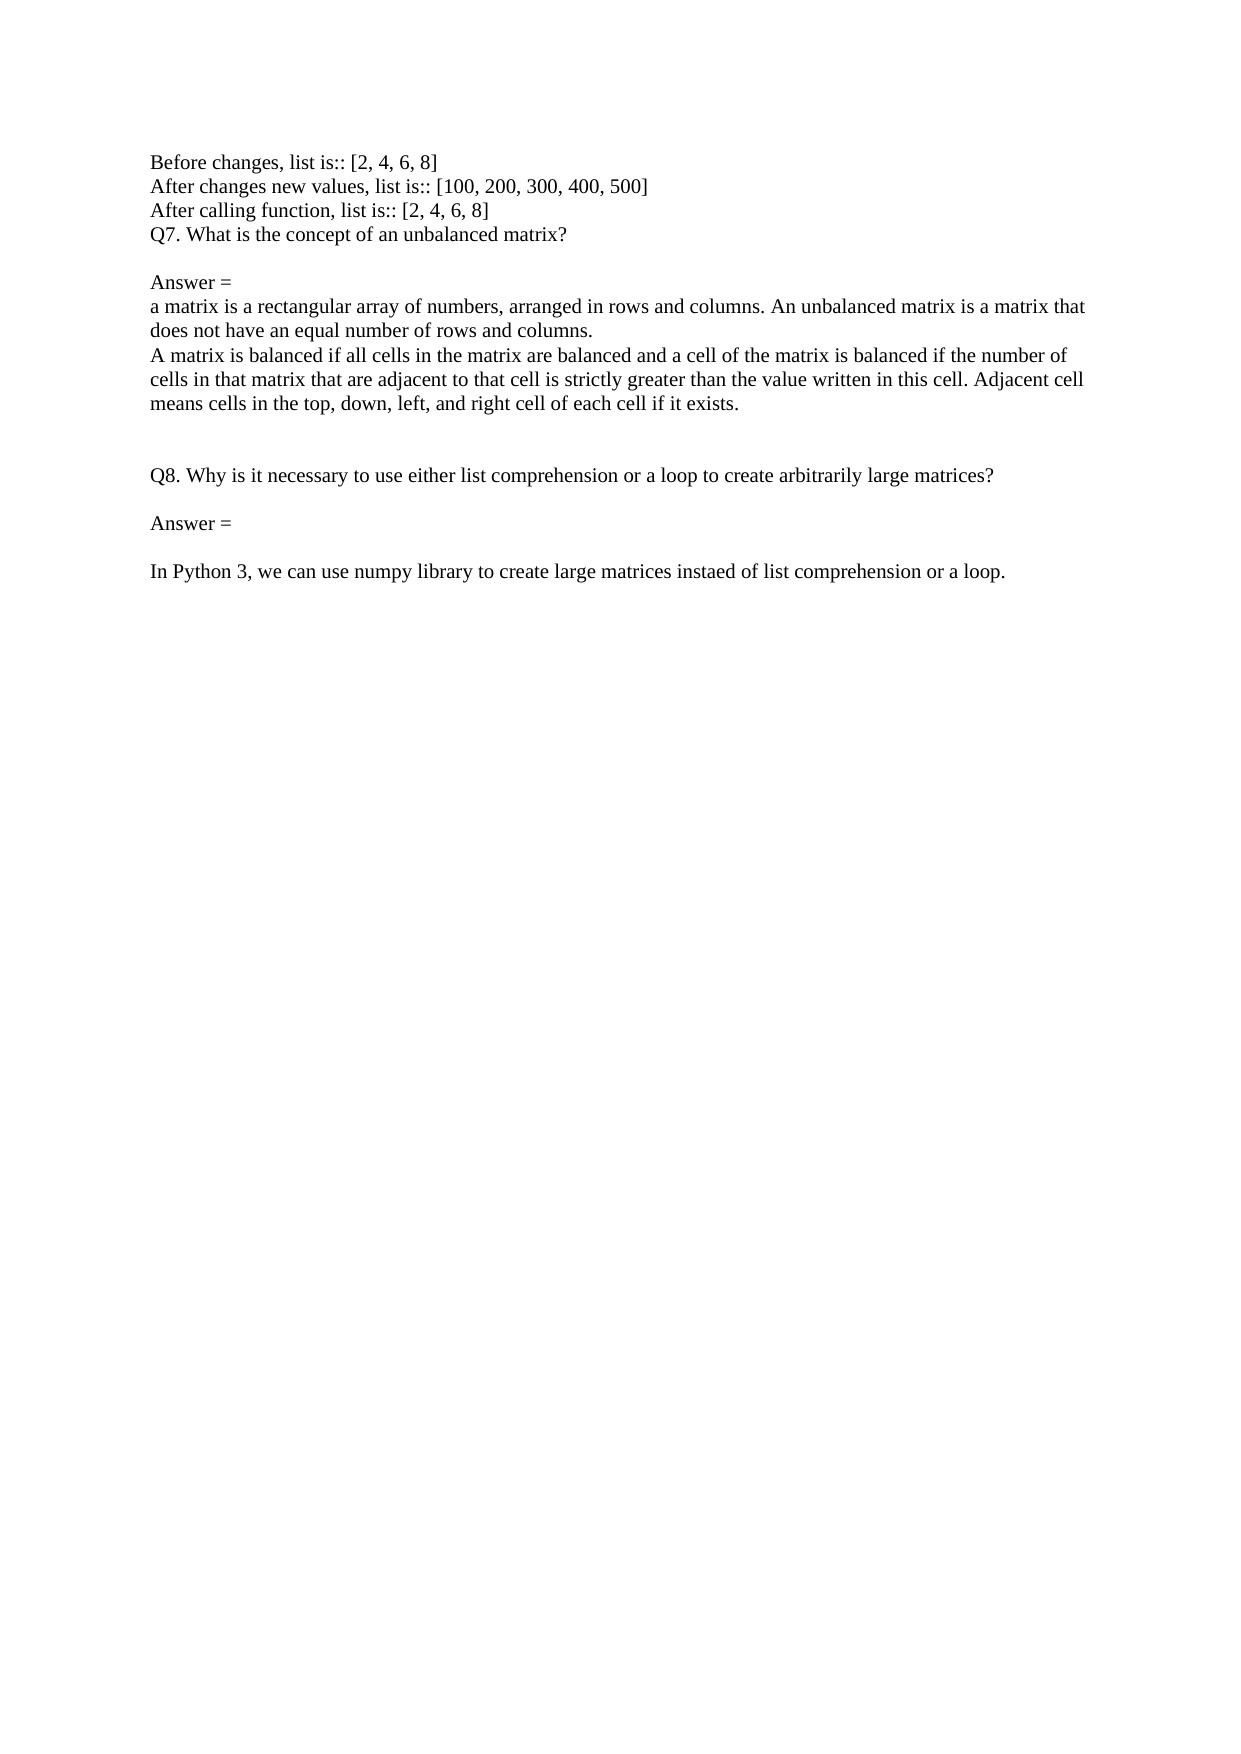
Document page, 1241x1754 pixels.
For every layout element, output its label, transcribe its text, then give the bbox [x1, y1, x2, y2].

text In Python 3, we can use numpy library to create large matrices instaed of list comprehension or a loop. [150, 559, 1090, 583]
text Before changes, list is:: [2, 4, 6, 8] [150, 150, 1090, 174]
text Q8. Why is it necessary to use either list comprehension or a loop to create arbitrarily large matrices? [150, 463, 1090, 487]
text A matrix is balanced if all cells in the matrix are balanced and a cell of the matrix is balanced if the number of cells in that matrix that are adjacent to that cell is strictly greater than the value written in this cell. Adjacent cell means cells in the top, down, left, and right cell of each cell if it exists. [150, 342, 1090, 415]
text Q7. What is the concept of an unbalanced matrix? [150, 222, 1090, 246]
text Answer = [150, 511, 1090, 535]
text After calling function, list is:: [2, 4, 6, 8] [150, 198, 1090, 222]
text Answer = [150, 270, 1090, 294]
text After changes new values, list is:: [100, 200, 300, 400, 500] [150, 174, 1090, 198]
text a matrix is a rectangular array of numbers, arranged in rows and columns. An unbalanced matrix is a matrix that does not have an equal number of rows and columns. [150, 294, 1090, 342]
